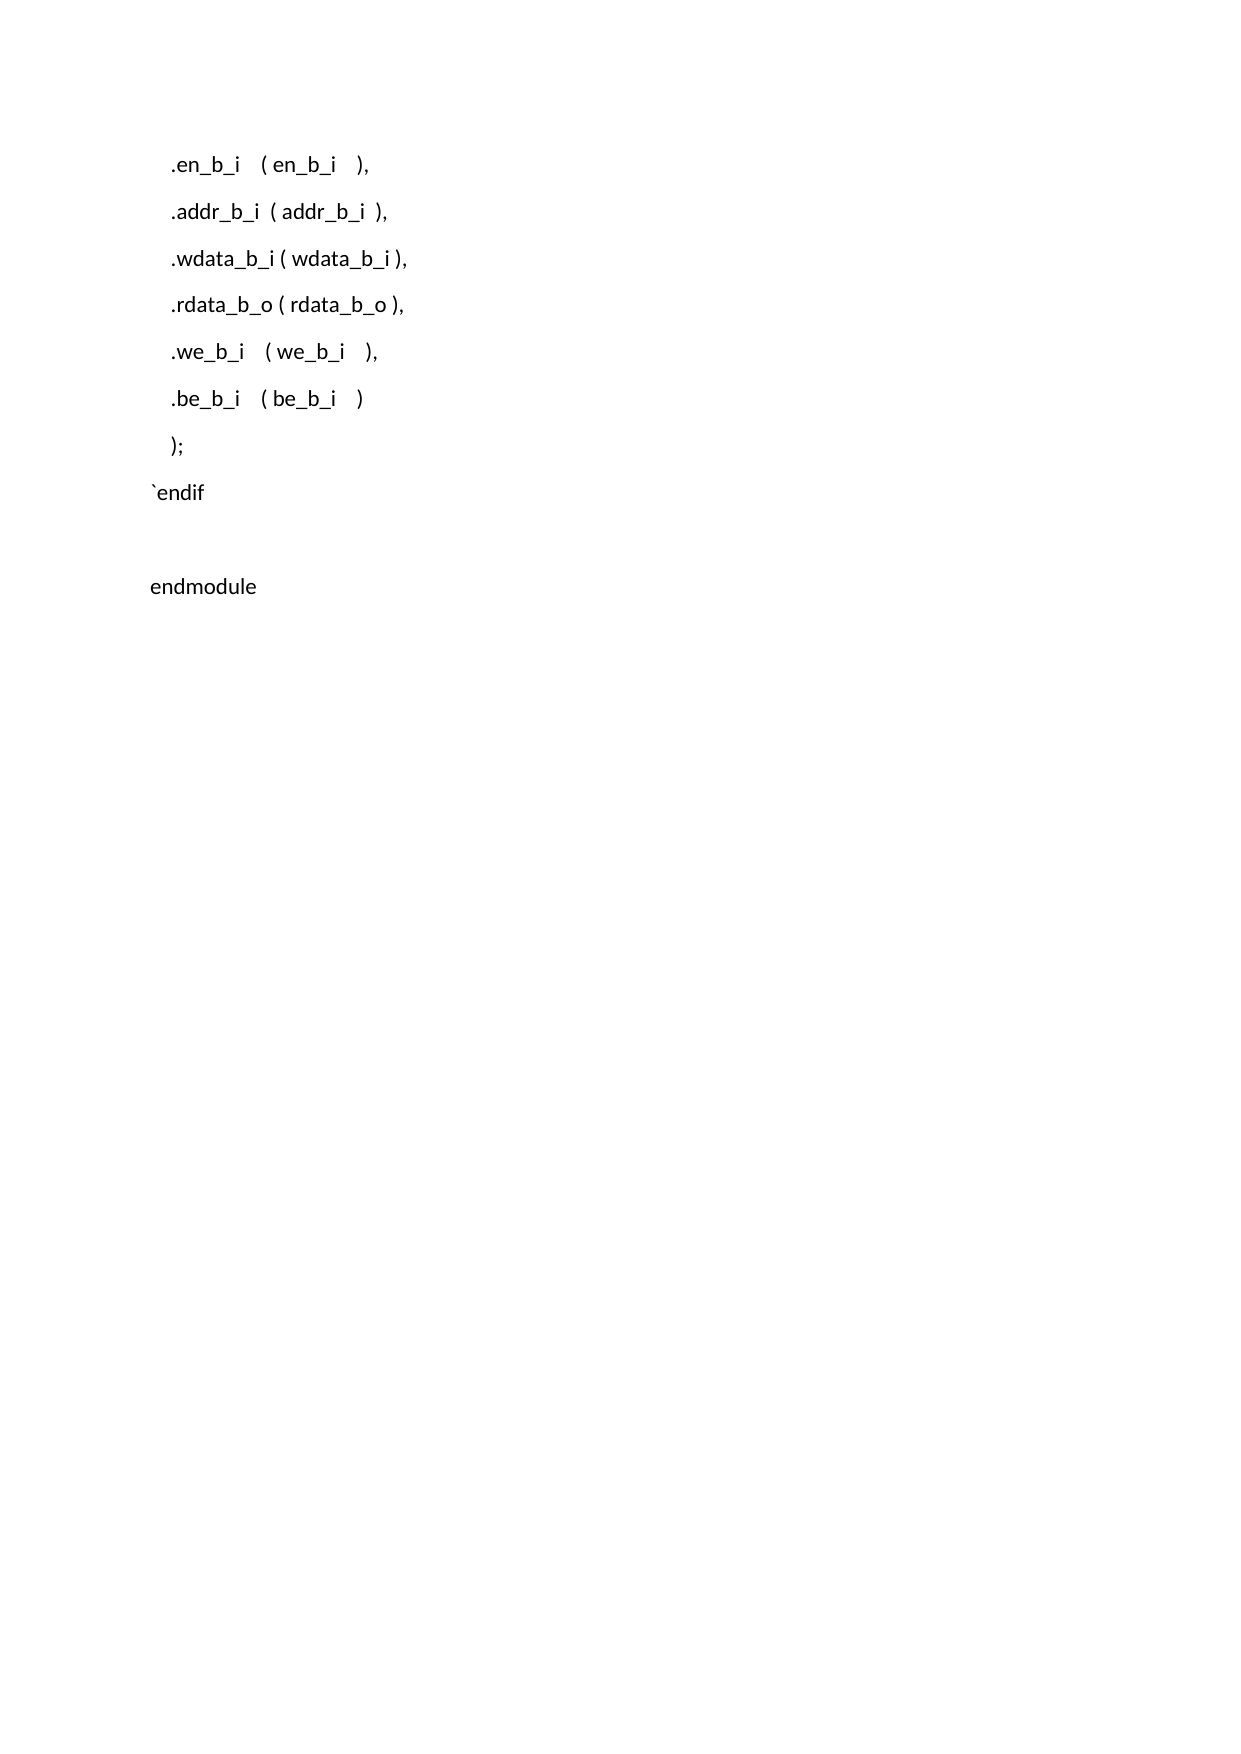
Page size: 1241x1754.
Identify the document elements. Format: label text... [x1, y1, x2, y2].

text .be_b_i ( be_b_i ) [150, 384, 1090, 412]
text .addr_b_i ( addr_b_i ), [150, 197, 1090, 225]
text endmodule [150, 572, 1090, 600]
text ); [150, 431, 1090, 459]
text .rdata_b_o ( rdata_b_o ), [150, 291, 1090, 319]
text .en_b_i ( en_b_i ), [150, 150, 1090, 178]
text .we_b_i ( we_b_i ), [150, 337, 1090, 366]
text `endif [150, 478, 1090, 506]
text .wdata_b_i ( wdata_b_i ), [150, 244, 1090, 272]
